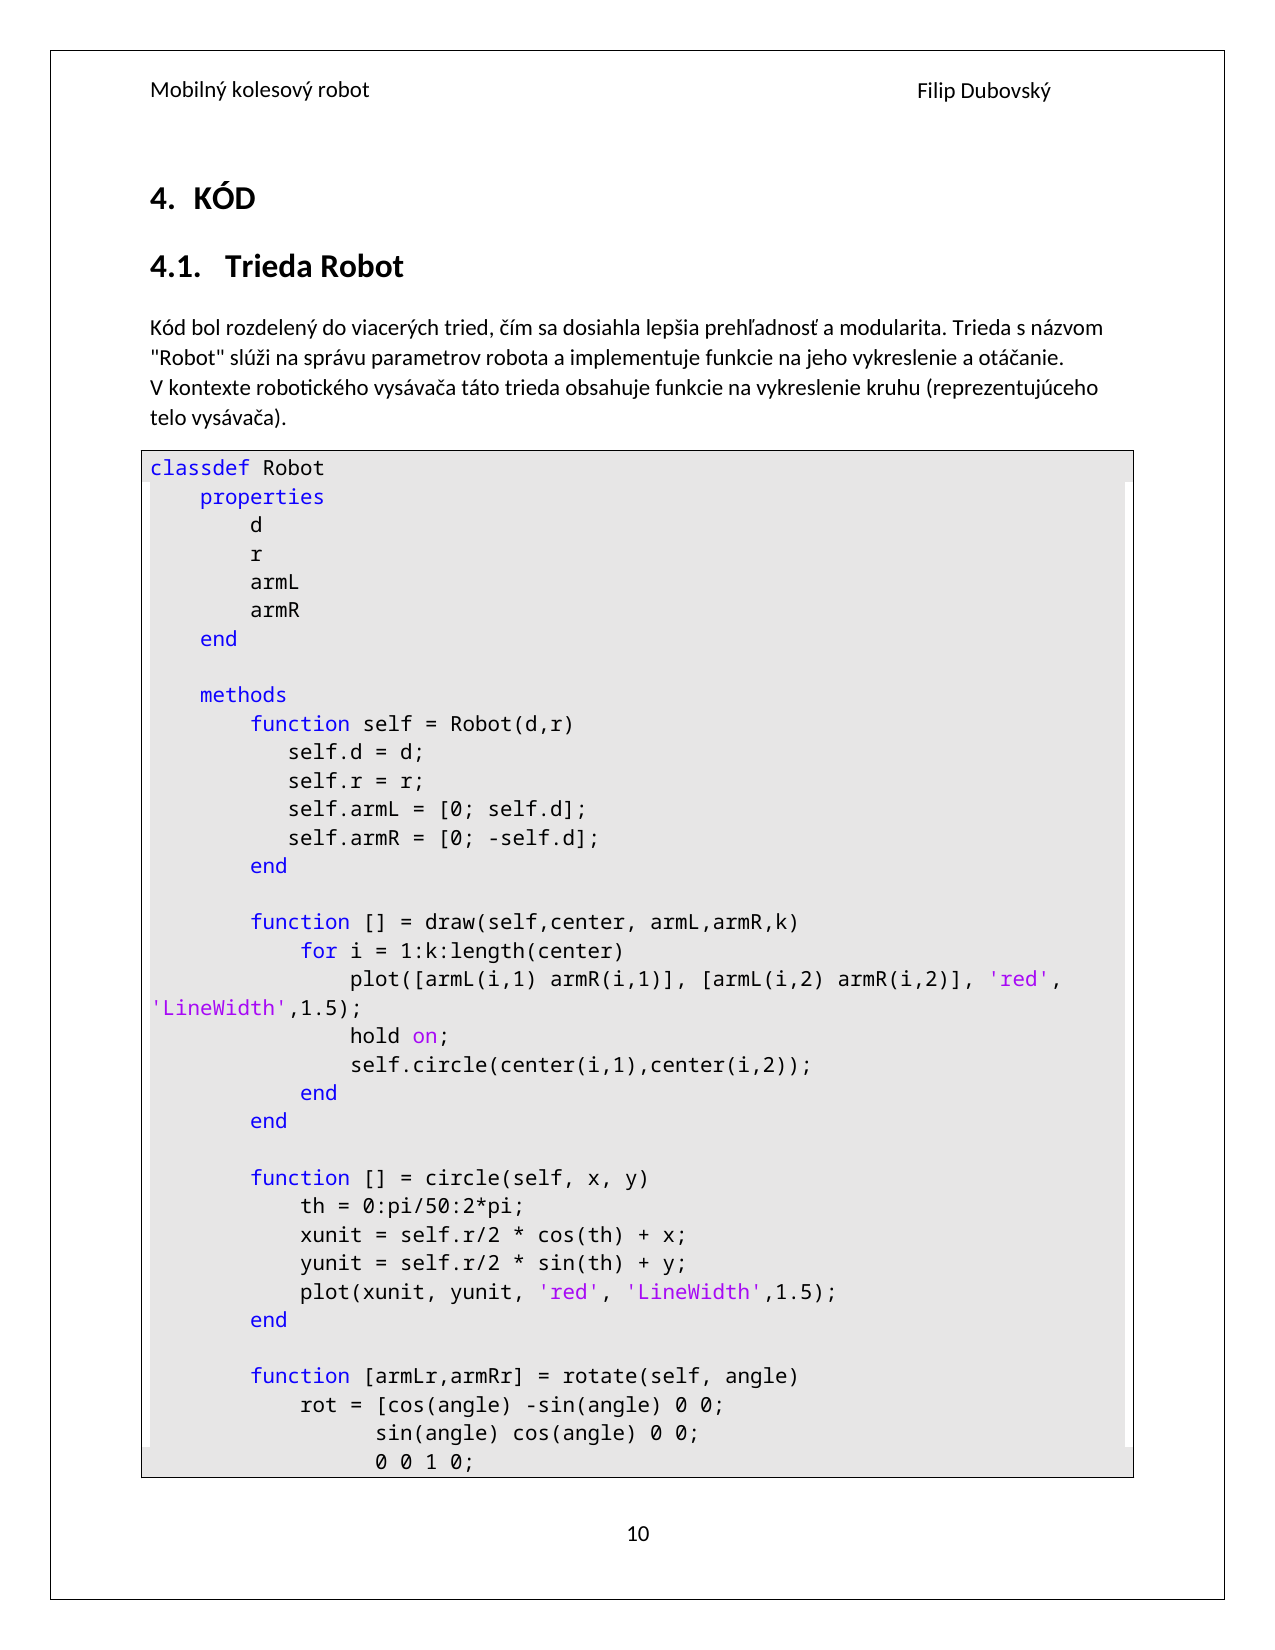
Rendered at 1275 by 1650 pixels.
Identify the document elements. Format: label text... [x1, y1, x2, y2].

text yunit = self.r/2 * sin(th) + y; [150, 1248, 1125, 1277]
text plot([armL(i,1) armR(i,1)], [armL(i,2) armR(i,2)], 'red', 'LineWidth',1.5); [150, 964, 1125, 1021]
text xunit = self.r/2 * cos(th) + x; [150, 1220, 1125, 1248]
text self.d = d; [150, 737, 1125, 766]
text armR [150, 596, 1125, 624]
text r [150, 539, 1125, 567]
text end [150, 1107, 1125, 1135]
text function self = Robot(d,r) [150, 709, 1125, 737]
text self.armL = [0; self.d]; [150, 794, 1125, 823]
text end [150, 624, 1125, 652]
text function [armLr,armRr] = rotate(self, angle) [150, 1362, 1125, 1390]
text properties [150, 482, 1125, 510]
subtitle KÓD [150, 177, 1125, 218]
text self.circle(center(i,1),center(i,2)); [150, 1050, 1125, 1078]
text function [] = circle(self, x, y) [150, 1163, 1125, 1191]
text function [] = draw(self,center, armL,armR,k) [150, 907, 1125, 936]
text end [150, 1305, 1125, 1334]
text self.r = r; [150, 766, 1125, 794]
text self.armR = [0; -self.d]; [150, 823, 1125, 851]
subtitle Trieda Robot [150, 245, 1125, 286]
text for i = 1:k:length(center) [150, 936, 1125, 964]
text Kód bol rozdelený do viacerých tried, čím sa dosiahla lepšia prehľadnosť a modularita. Trieda s názvom "Robot" slúži na správu parametrov robota a implementuje funkcie na jeho vykreslenie a otáčanie. V kontexte robotického vysávača táto trieda obsahuje funkcie na vykreslenie kruhu (reprezentujúceho telo vysávača). [150, 313, 1125, 431]
text d [150, 510, 1125, 539]
text end [150, 1078, 1125, 1107]
text end [150, 851, 1125, 879]
text 0 0 1 0; [142, 1444, 1133, 1477]
text th = 0:pi/50:2*pi; [150, 1191, 1125, 1220]
text methods [150, 680, 1125, 709]
text armL [150, 567, 1125, 596]
text plot(xunit, yunit, 'red', 'LineWidth',1.5); [150, 1277, 1125, 1305]
text rot = [cos(angle) -sin(angle) 0 0; [150, 1390, 1125, 1418]
text hold on; [150, 1021, 1125, 1050]
text classdef Robot [142, 451, 1133, 482]
text sin(angle) cos(angle) 0 0; [150, 1418, 1125, 1444]
